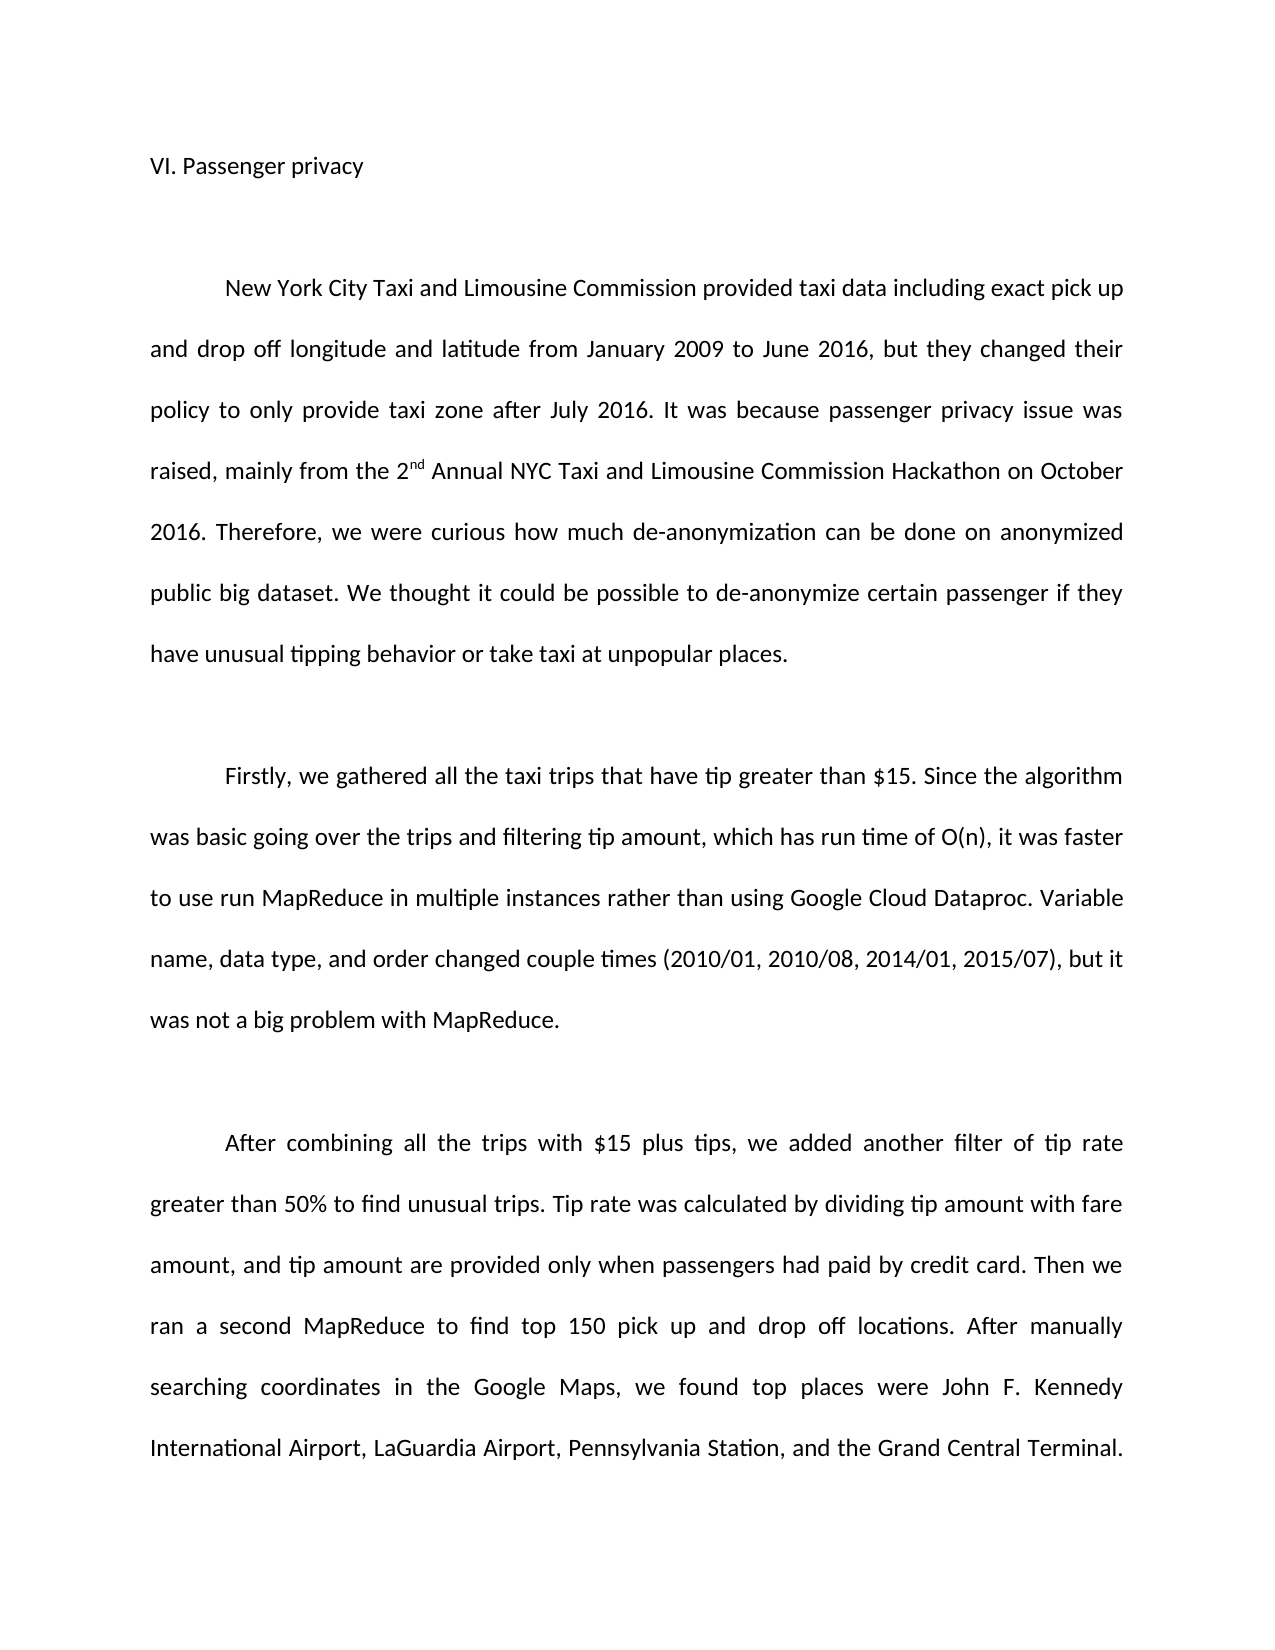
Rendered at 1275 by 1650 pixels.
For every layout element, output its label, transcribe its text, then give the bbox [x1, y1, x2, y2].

text Firstly, we gathered all the taxi trips that have tip greater than $15. Since the algorithm was basic going over the trips and filtering tip amount, which has run time of O(n), it was faster to use run MapReduce in multiple instances rather than using Google Cloud Dataproc. Variable name, data type, and order changed couple times (2010/01, 2010/08, 2014/01, 2015/07), but it was not a big problem with MapReduce. [150, 760, 1125, 1035]
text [150, 1127, 1125, 1462]
text New York City Taxi and Limousine Commission provided taxi data including exact pick up and drop off longitude and latitude from January 2009 to June 2016, but they changed their policy to only provide taxi zone after July 2016. It was because passenger privacy issue was raised, mainly from the 2nd Annual NYC Taxi and Limousine Commission Hackathon on October 2016. Therefore, we were curious how much de-anonymization can be done on anonymized public big dataset. We thought it could be possible to de-anonymize certain passenger if they have unusual tipping behavior or take taxi at unpopular places. [150, 272, 1125, 669]
text VI. Passenger privacy [150, 150, 1125, 181]
